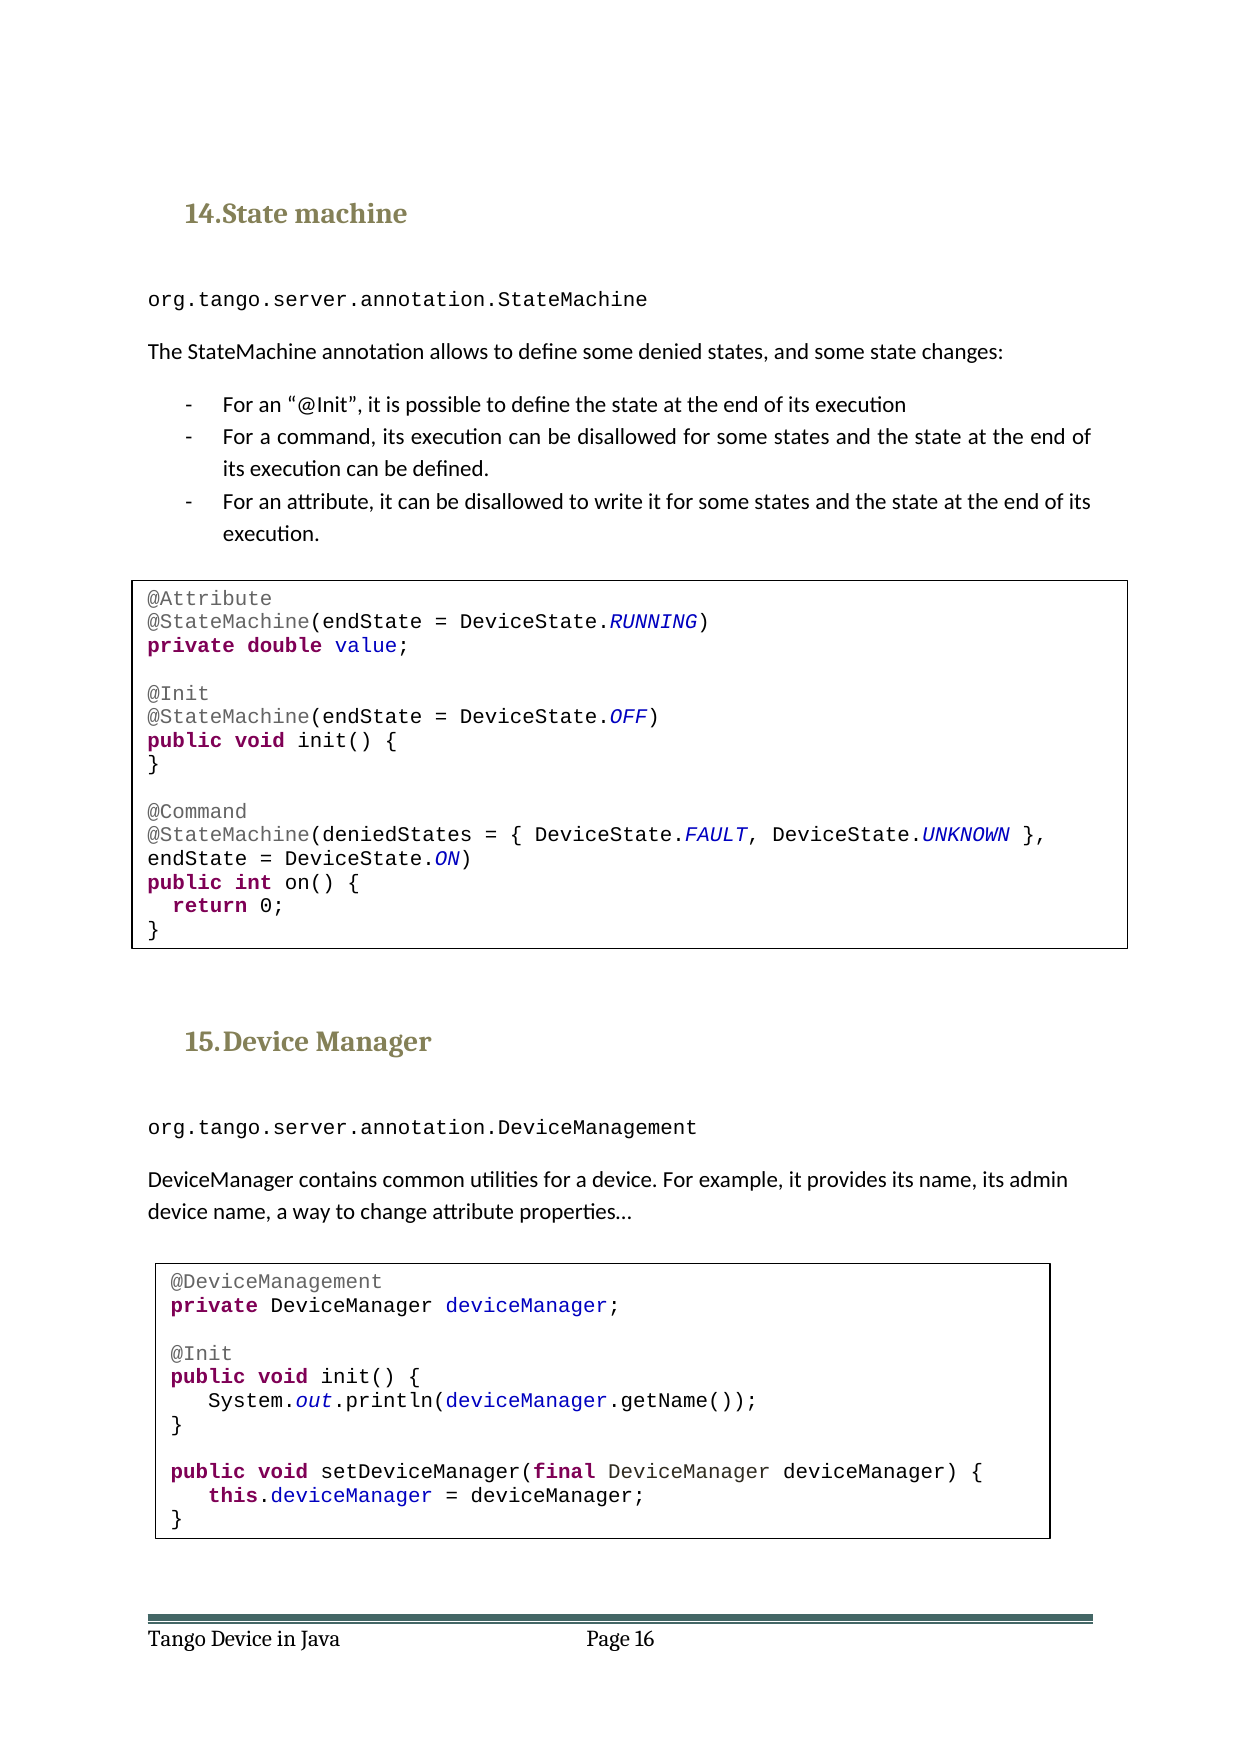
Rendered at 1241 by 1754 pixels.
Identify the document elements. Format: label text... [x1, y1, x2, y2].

subtitle Device Manager [185, 1025, 1093, 1059]
text org.tango.server.annotation.DeviceManagement [148, 1117, 1093, 1141]
list For an “@Init”, it is possible to define the state at the end of its execution [185, 390, 1093, 418]
text org.tango.server.annotation.StateMachine [148, 289, 1093, 313]
text DeviceManager contains common utilities for a device. For example, it provides its name, its admin device name, a way to change attribute properties… [148, 1165, 1093, 1225]
list For a command, its execution can be disallowed for some states and the state at the end of its execution can be defined. [185, 422, 1093, 483]
text The StateMachine annotation allows to define some denied states, and some state changes: [148, 337, 1093, 365]
list For an attribute, it can be disallowed to write it for some states and the state at the end of its execution. [185, 487, 1093, 547]
subtitle State machine [185, 198, 1093, 231]
